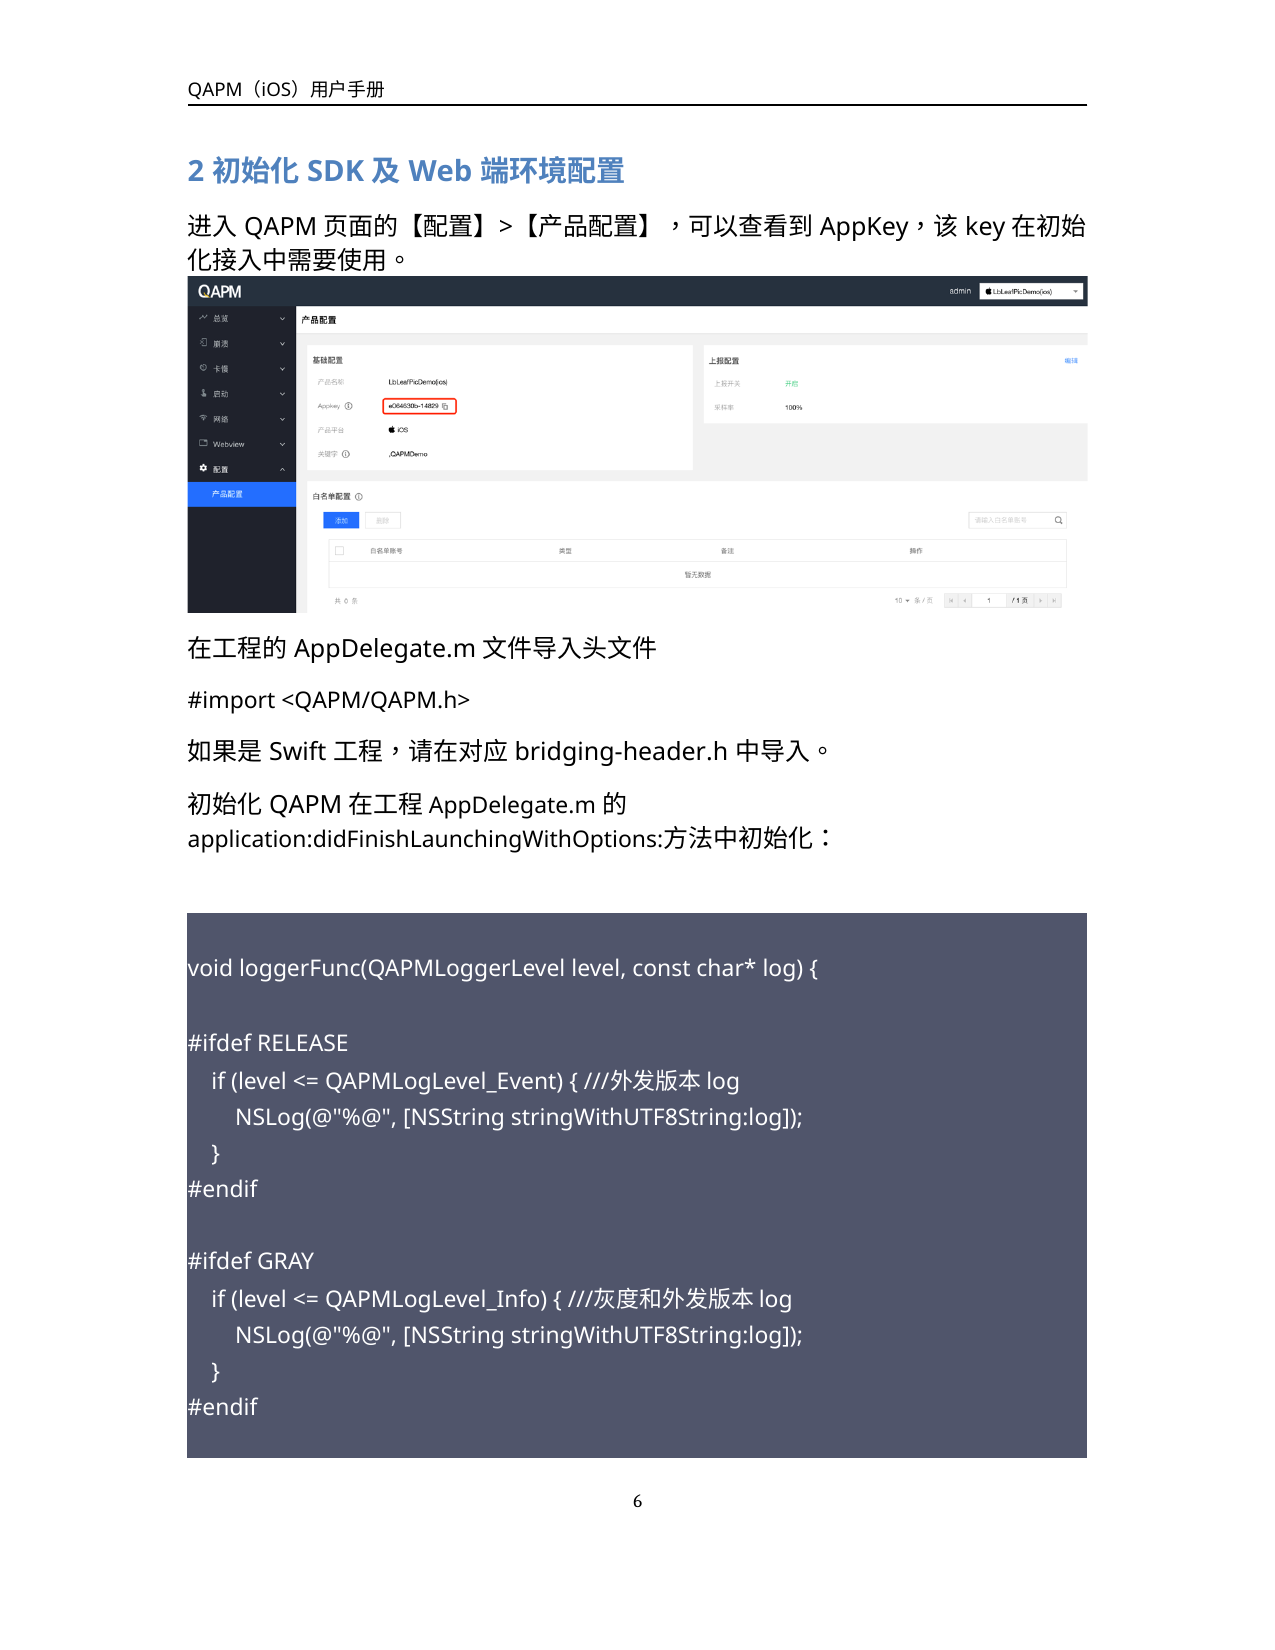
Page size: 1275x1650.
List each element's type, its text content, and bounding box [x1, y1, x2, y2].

text 初始化 QAPM 在工程AppDelegate.m 的application:didFinishLaunchingWithOptions:方法中初始化： [187, 787, 1087, 855]
subtitle 2 初始化 SDK 及 Web 端环境配置 [187, 150, 1087, 190]
text 在工程的 AppDelegate.m 文件导入头文件 [187, 631, 1087, 665]
text 进入 QAPM 页面的【配置】>【产品配置】，可以查看到 AppKey，该 key 在初始化接入中需要使用。 [187, 208, 1087, 276]
text 如果是 Swift 工程，请在对应 bridging-header.h 中导入。 [187, 734, 1087, 768]
picture [187, 276, 1088, 613]
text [187, 913, 1087, 1458]
text #import <QAPM/QAPM.h> [187, 684, 1087, 715]
